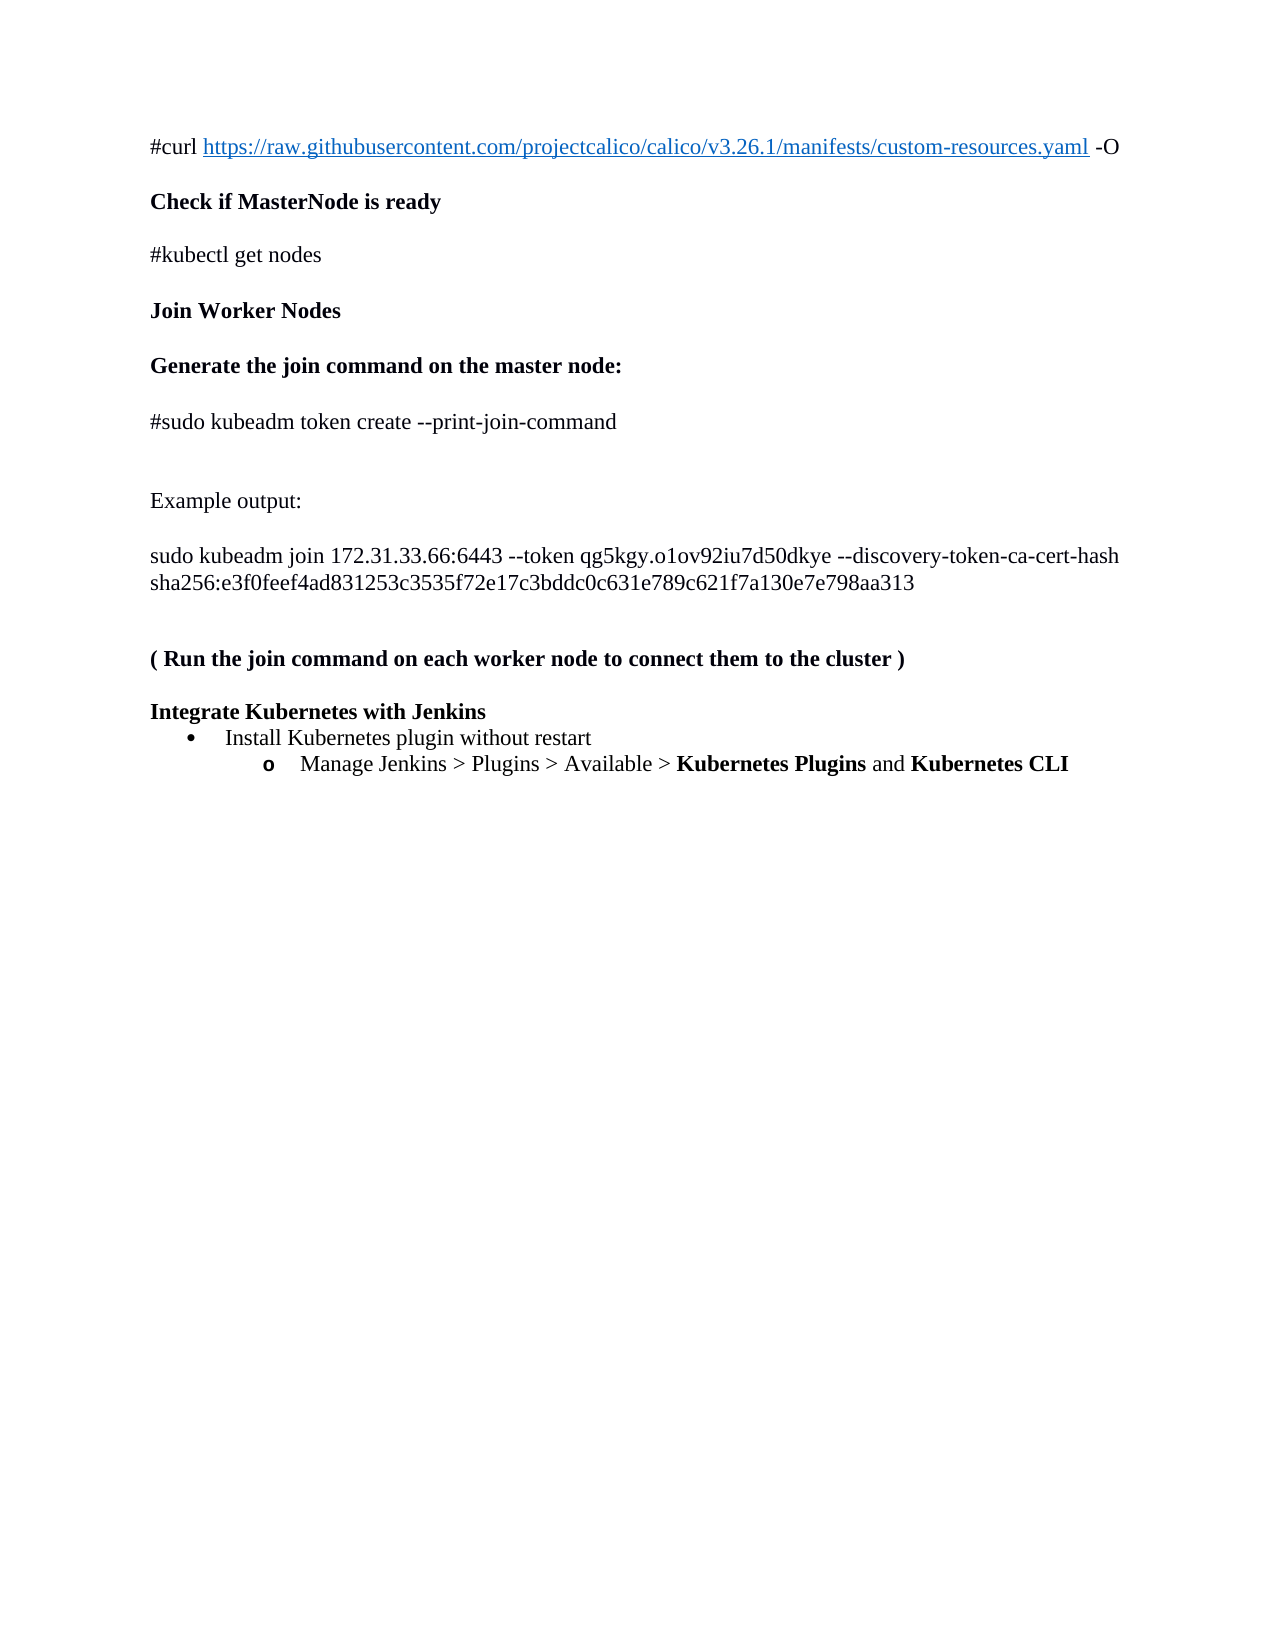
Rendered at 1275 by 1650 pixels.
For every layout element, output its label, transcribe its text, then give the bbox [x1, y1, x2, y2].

subtitle Join Worker Nodes [150, 297, 1125, 323]
text Integrate Kubernetes with Jenkins [150, 698, 1125, 724]
text Example output: [150, 487, 1125, 513]
text #sudo kubeadm token create --print-join-command [150, 408, 1125, 434]
text Generate the join command on the master node: [150, 352, 1125, 378]
text #curl https://raw.githubusercontent.com/projectcalico/calico/v3.26.1/manifests/custom-resources.yaml -O [150, 133, 1125, 159]
list Install Kubernetes plugin without restart [187, 724, 1125, 750]
text ( Run the join command on each worker node to connect them to the cluster ) [150, 645, 1125, 671]
list Manage Jenkins > Plugins > Available > Kubernetes Plugins and Kubernetes CLI [262, 750, 1125, 778]
text Check if MasterNode is ready [150, 188, 1125, 215]
text #kubectl get nodes [150, 241, 1125, 267]
text sudo kubeadm join 172.31.33.66:6443 --token qg5kgy.o1ov92iu7d50dkye --discovery-token-ca-cert-hash sha256:e3f0feef4ad831253c3535f72e17c3bddc0c631e789c621f7a130e7e798aa313 [150, 542, 1125, 595]
